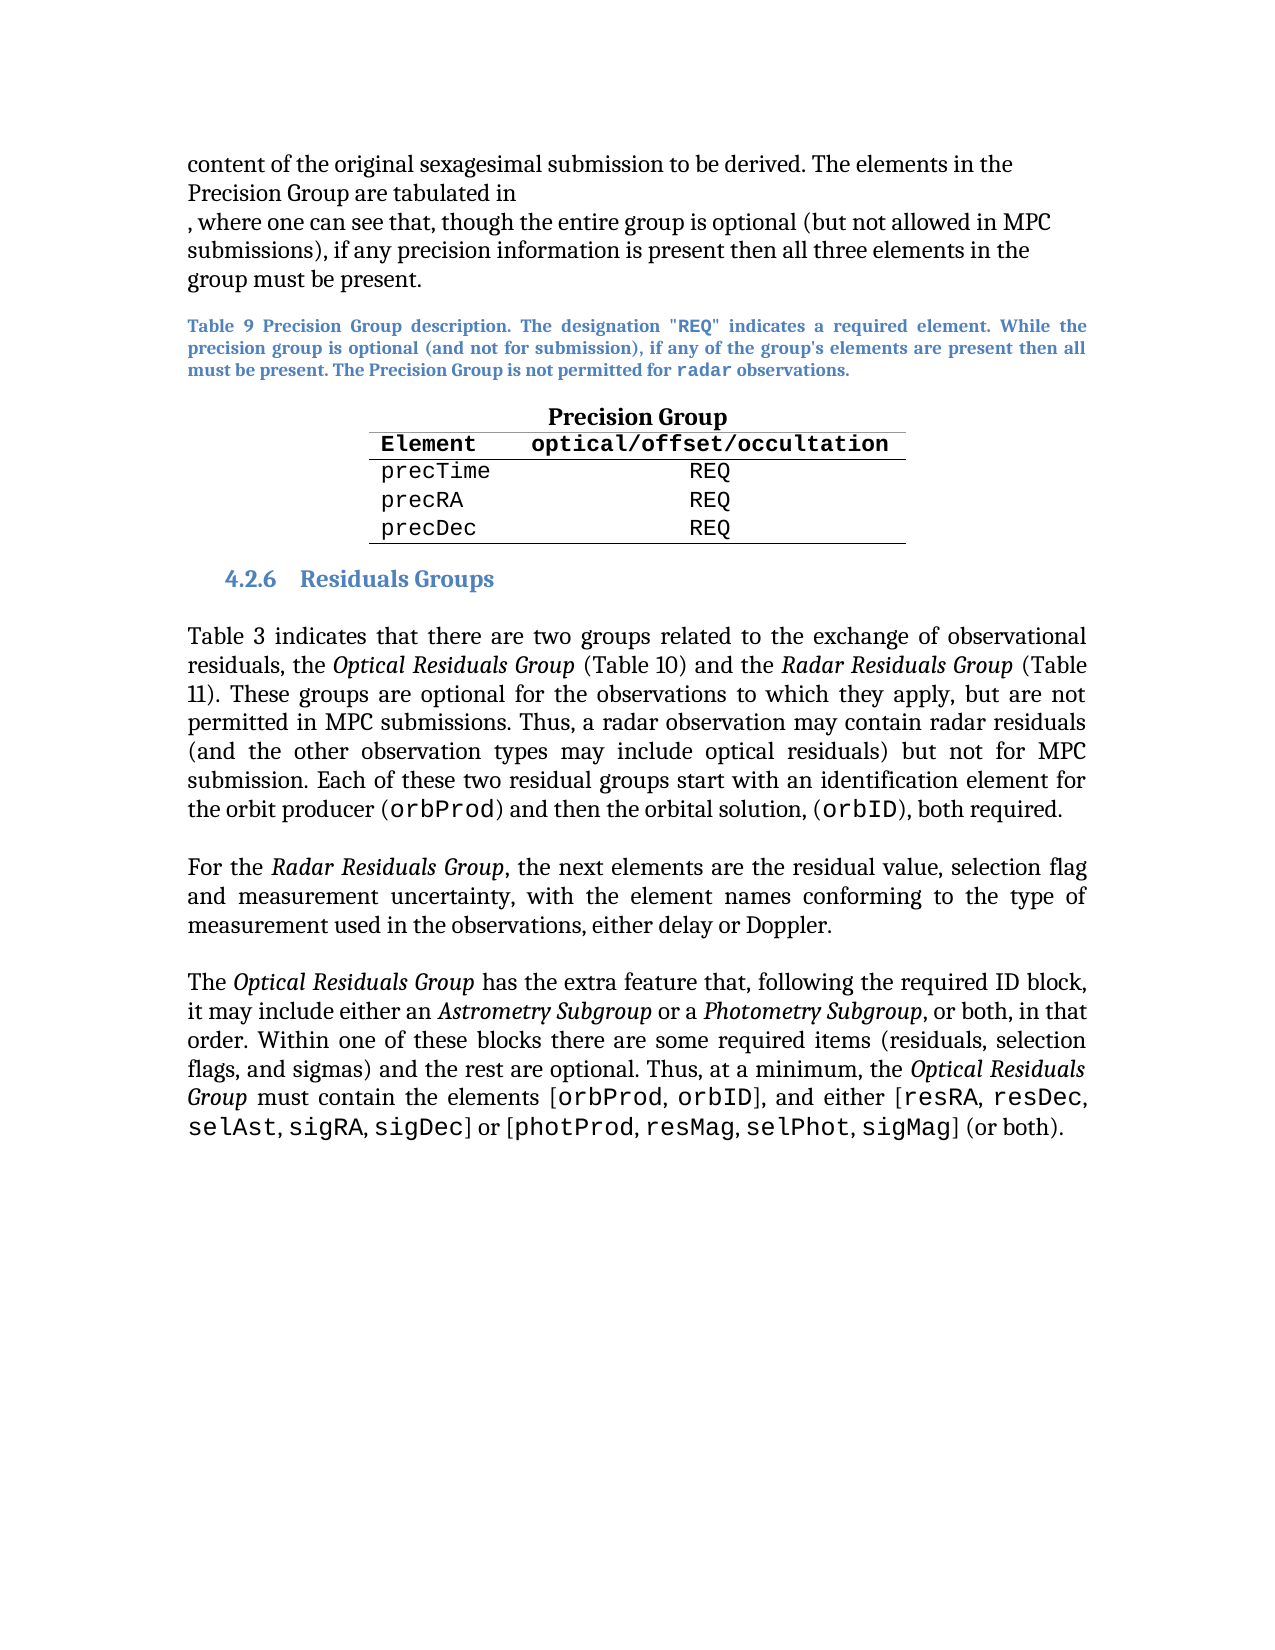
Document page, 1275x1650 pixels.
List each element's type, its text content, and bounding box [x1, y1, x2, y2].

subtitle Residuals Groups [225, 564, 1087, 593]
table_cell precDec [369, 517, 514, 543]
table_cell REQ [514, 486, 906, 517]
text Table 9 Precision Group description. The designation "REQ" indicates a required element. While the precision group is optional (and not for submission), if any of the group's elements are present then all must be present. The Precision Group is not permitted for radar observations. [187, 315, 1087, 382]
table_cell optical/offset/occultation [514, 433, 906, 459]
table_cell precTime [369, 460, 514, 486]
table_cell REQ [514, 460, 906, 486]
table_cell precRA [369, 486, 514, 517]
table_header Precision Group [369, 403, 906, 432]
text Table 3 indicates that there are two groups related to the exchange of observational residuals, the Optical Residuals Group (Table 10) and the Radar Residuals Group (Table 11). These groups are optional for the observations to which they apply, but are not permitted in MPC submissions. Thus, a radar observation may contain radar residuals (and the other observation types may include optical residuals) but not for MPC submission. Each of these two residual groups start with an identification element for the orbit producer (orbProd) and then the orbital solution, (orbID), both required. [187, 622, 1087, 824]
text The Optical Residuals Group has the extra feature that, following the required ID block, it may include either an Astrometry Subgroup or a Photometry Subgroup, or both, in that order. Within one of these blocks there are some required items (residuals, selection flags, and sigmas) and the rest are optional. Thus, at a minimum, the Optical Residuals Group must contain the elements [orbProd, orbID], and either [resRA, resDec, selAst, sigRA, sigDec] or [photProd, resMag, selPhot, sigMag] (or both). [187, 968, 1087, 1143]
text Table 9, where one can see that, though the entire group is optional (but not allowed in MPC submissions), if any precision information is present then all three elements in the group must be present. [187, 207, 1087, 294]
table_cell Element [369, 433, 514, 459]
text For the Radar Residuals Group, the next elements are the residual value, selection flag and measurement uncertainty, with the element names conforming to the type of measurement used in the observations, either delay or Doppler. [187, 853, 1087, 939]
table_cell REQ [514, 517, 906, 543]
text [187, 150, 1087, 207]
